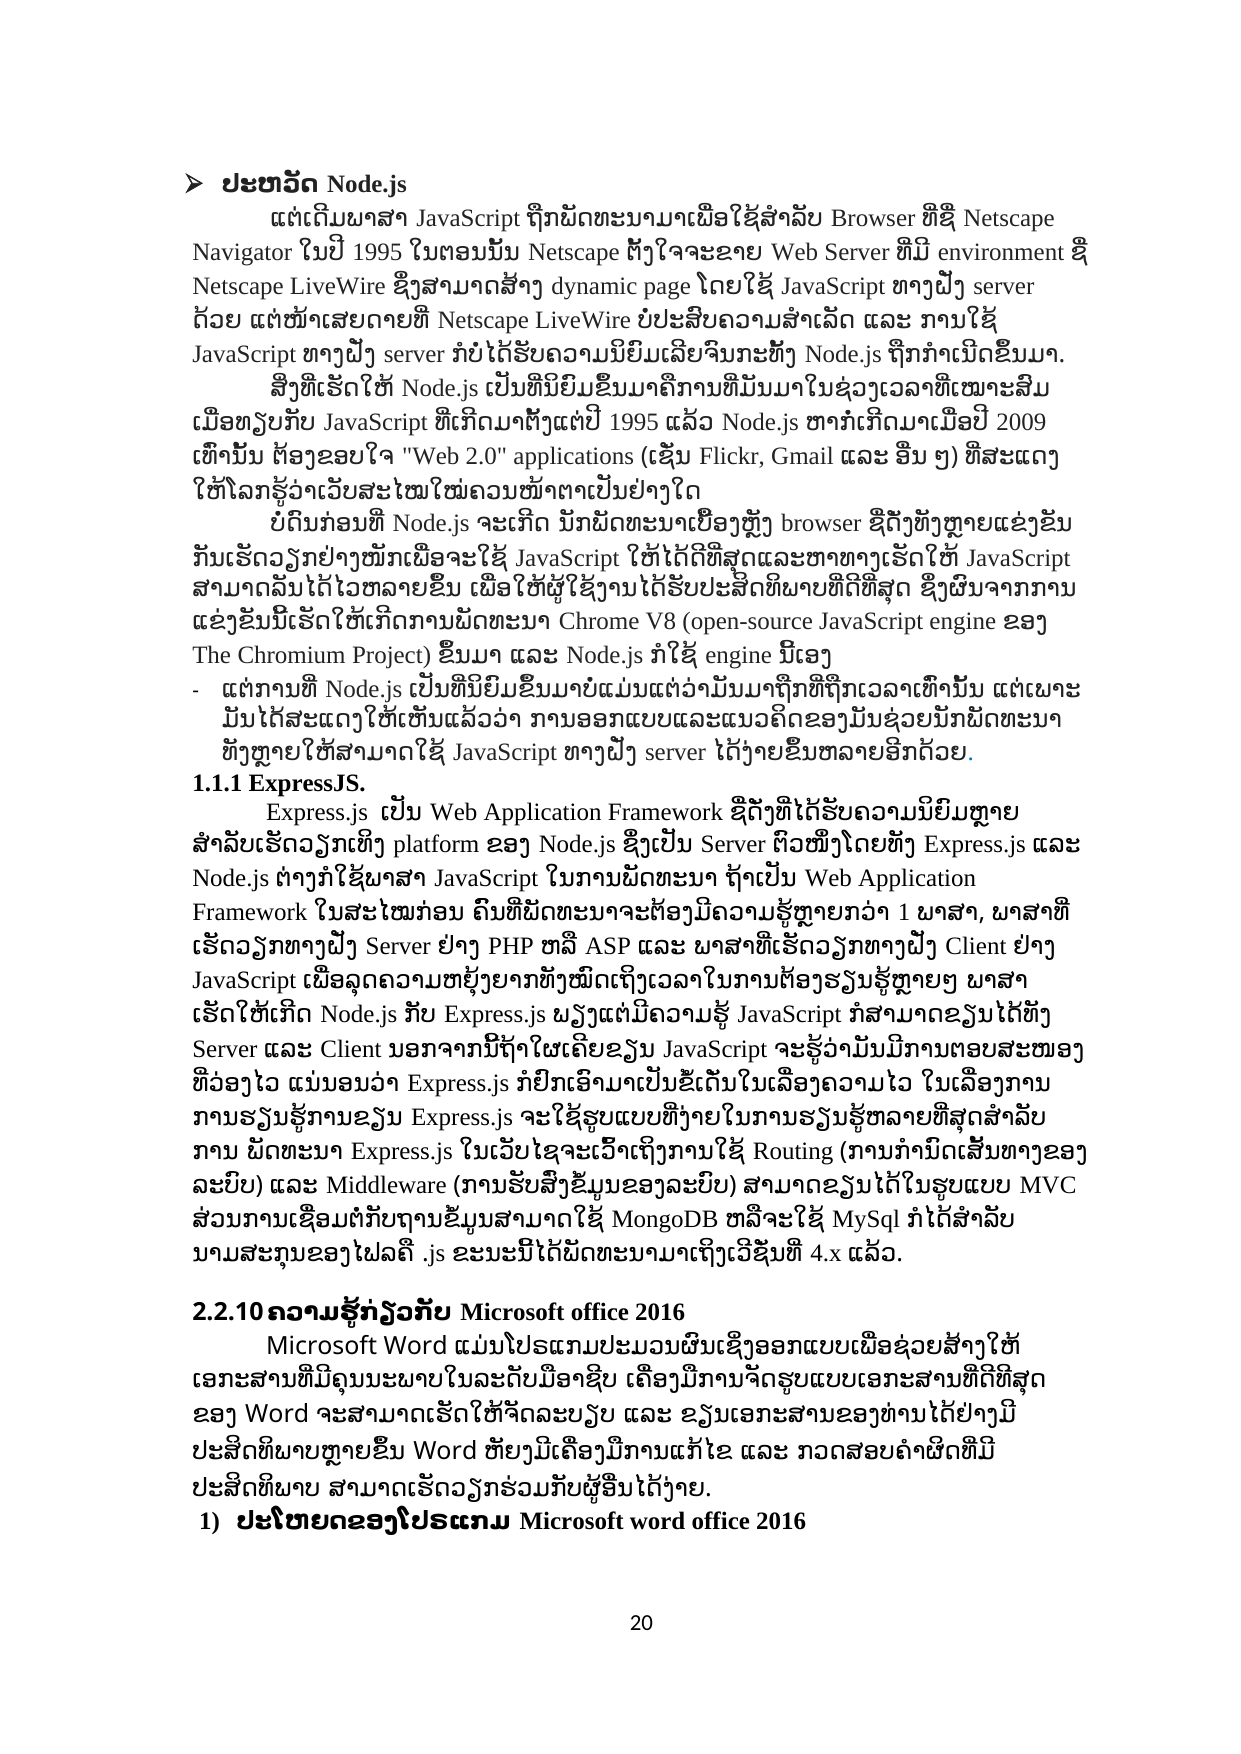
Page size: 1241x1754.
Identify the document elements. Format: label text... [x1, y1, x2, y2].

list ແຕ່​ການ​ທີ່ Node.js ເປັນ​ທີ່​ນິຍົມ​ຂຶ້ນ​ມາ​ບໍ່​ແມ່ນ​ແຕ່ວ່າ​ມັນ​ມາ​ຖືກ​ທີ່​ຖືກ​ເວລາ​ເທົ່າ​ນັ້ນ​ ແຕ່​ເພາະ​ມັນ​ໄດ້​ສະແດງ​ໃຫ້​ເຫັນ​ແລ້ວ​ວ່າ ການ​ອອກ​ແບບ​ແລະ​ແນວ​ຄິດ​ຂອງ​ມັນ​ຊ່ວຍ​ນັກ​ພັດທະນາ​ທັງ​ຫຼາຍ​ໃຫ້​ສາມາດ​ໃຊ້ JavaScript ທາງ​ຝັ່ງ server ໄດ້​ງ່າຍ​ຂຶ້ນ​ຫລາຍ​ອີກດ້ວຍ. [192, 671, 1090, 768]
text ສິ່ງ​ທີ່​ເຮັດໃຫ້ Node.js ເປັນ​ທີ່​ນິຍົມ​ຂຶ້ນ​ມາ​ຄື​ການ​ທີ່​ມັນ​ມາ​ໃນ​ຊ່ວງ​ເວລາ​ທີ່​ເໝາະ​ສົມ ເມື່ອ​ທຽບ​ກັບ JavaScript ທີ່​ເກີດ​ມາ​ຕັ້ງ​ແຕ່​ປີ 1995 ແລ້ວ Node.js ຫາກໍ່​ເກີດ​ມາ​ເມື່ອ​ປີ 2009 ເທົ່າ​ນັ້ນ ຕ້ອງ​ຂອບໃຈ "Web 2.0" applications (ເຊັ່ນ Flickr, Gmail ແລະ ອື່ນ ໆ) ທີ່​ສະແດງ​ໃຫ້​ໂລກ​ຮູ້​ວ່າ​ເວັບ​ສະໄໝ​ໃໝ່​ຄວນ​ໜ້າ​ຕາ​ເປັນ​ຢ່າງໃດ [192, 370, 1090, 505]
subtitle ຄວາມຮູ້ກ່ຽວກັບ Microsoft office 2016 [192, 1294, 1090, 1328]
list ​ປະຫວັດ Node.js [184, 165, 1090, 199]
text ບໍ່ດົນ​ກ່ອນ​ທີ່ Node.js ຈະ​ເກີດ ນັກ​ພັດທະນາ​ເບື້ອງ​ຫຼັງ browser ຊື່​ດັ່ງ​ທັງ​ຫຼາຍ​ແຂ່ງ​ຂັນ​ກັນ​ເຮັດວຽກ​ຢ່າງ​ໜັກ​ເພື່ອຈະ​ໃຊ້ JavaScript ໃຫ້​ໄດ້​ດີ​ທີ່ສຸດ​ແລະ​ຫາ​ທາງ​ເຮັດໃຫ້ JavaScript ສາມາດ​ລັນ​ໄດ້​ໄວ​ຫລາຍ​ຂຶ້ນ ເພື່ອ​ໃຫ້​ຜູ້​ໃຊ້​ງານ​ໄດ້ຮັບ​ປະ​ສິດ​ທິ​ພາບ​ທີ່​ດີ​ທີ່ສຸດ ຊຶ່ງ​ຜົນ​ຈາກ​ການ​ແຂ່ງ​ຂັນ​ນີ້​ເຮັດໃຫ້​ເກີດ​ການ​ພັດທະນາ Chrome V8 (open-source JavaScript engine ຂອງ The Chromium Project) ຂຶ້ນ​ມາ ແລະ Node.js ກໍ​ໃຊ້ engine ນີ້​​ເອງ [192, 505, 1090, 671]
list ປະໂຫຍດຂອງໂປຣແກມ Microsoft word office 2016 [199, 1506, 1090, 1536]
text 1.1.1 ExpressJS. [192, 768, 1090, 797]
text Microsoft Word ແມ່ນໂປຣແກມປະມວນຜົນເຊິ່ງອອກແບບເພື່ອຊ່ວຍສ້າງໃຫ້ເອກະສານທີ່ມີຄຸນນະພາບໃນລະດັບມືອາຊີບ ເຄື່ອງມືການຈັດຮູບແບບເອກະສານທີ່ດີທີສຸດຂອງ Word ຈະສາມາດເຮັດໃຫ້ຈັດລະບຽບ ແລະ ຂຽນເອກະສານຂອງທ່ານໄດ້ຢ່າງມີປະສິດທິພາບຫຼາຍຂຶ້ນ Word ຫັຍງມີເຄື່ອງມືການແກ້ໄຂ ແລະ ກວດສອບຄໍາຜິດທີ່ມີປະສິດທິພາບ ສາມາດເຮັດວຽກຮ່ວມກັບຜູ້ອື່ນໄດ້ງ່າຍ. [192, 1328, 1090, 1503]
text Express.js ເປັນ Web Application Framework ຊື່ດັ່ງທີ່ໄດ້ຮັບຄວາມນິຍົມຫຼາຍ ສຳລັບເຮັດວຽກເທິງ platform ຂອງ Node.js ຊຶ່ງເປັນ Server ຕົວໜຶ່ງໂດຍທັງ Express.js ແລະ Node.js ຕ່າງກໍໃຊ້ພາສາ JavaScript ໃນການພັດທະນາ ຖ້າເປັນ Web Application Framework ໃນສະໄໝກ່ອນ ຄົົນທີ່ພັດທະນາຈະຕ້ອງມີຄວາມຮູ້ຫຼາຍກວ່າ 1 ພາສາ, ພາສາທີ່ເຮັດວຽກທາງຝັ່ງ Server ຢ່າງ PHP ຫລື ASP ແລະ ພາສາທີ່ເຮັດວຽກທາງຝັ່ງ Client ຢ່າງ JavaScript ເພື່ອລຸດຄວາມຫຍຸ້ງຍາກທັງໝົດເຖິງເວລາໃນການຕ້ອງຮຽນຮູ້ຫຼາຍໆ ພາສາເຮັດໃຫ້ເກີດ Node.js ກັບ Express.js ພຽງແຕ່ມີຄວາມຮູ້ JavaScript ກໍສາມາດຂຽນໄດ້ທັງ Server ແລະ Client ນອກຈາກນີ້ຖ້າໃຜເຄີຍຂຽນ JavaScript ຈະຮູ້ວ່າມັນມີການຕອບສະໜອງທີ່ວ່ອງໄວ ແນ່ນອນວ່າ Express.js ກໍຢົກເອົາມາເປັນຂໍ້ເດັ່ນໃນເລື່ອງຄວາມໄວ ໃນເລື່ອງການການຮຽນຮູ້ການຂຽນ Express.js ຈະໃຊ້ຮູບແບບທີ່ງ່າຍໃນການຮຽນຮູ້ຫລາຍທີ່ສຸດສຳລັບການ ພັດທະນາ Express.js ໃນເວັບໄຊຈະເວົ້າເຖິງການໃຊ້ Routing (ການກຳນົດເສັ້ນທາງຂອງລະບົບ) ແລະ Middleware (ການຮັບສົ່ງຂໍ້ມູນຂອງລະບົບ) ສາມາດຂຽນໄດ້ໃນຮູບແບບ MVC ສ່ວນການເຊື່ອມຕໍ່ກັບຖານຂໍ້ມູນສາມາດໃຊ້ MongoDB ຫລືຈະໃຊ້ MySql ກໍໄດ້ສຳລັບນາມສະກຸນຂອງໄຟລຄື .js ຂະນະນີ້ໄດ້ພັດທະນາມາເຖິງເວີຊັ່ນທີ່ 4.x ແລ້ວ. [192, 797, 1090, 1269]
text ແຕ່​ເດີມ​ພາສາ JavaScript ຖືກ​ພັດທະນາ​ມາ​ເພື່ອ​ໃຊ້​ສຳລັບ Browser ທີ່​ຊື່ Netscape Navigator ໃນ​ປີ 1995 ​ໃນ​ຕອນ​ນັ້ນ Netscape ຕັ້ງ​ໃຈ​ຈະ​ຂາຍ Web Server ທີ່​ມີ environment ຊື່ Netscape LiveWire ຊຶ່ງ​ສາມາດ​ສ້າງ dynamic page ໂດຍ​ໃຊ້ JavaScript ທາງ​ຝັ່ງ server ດ້ວຍ ແຕ່​ໜ້າ​ເສຍ​ດາຍ​ທີ່ Netscape LiveWire ບໍ່​ປະ​ສົບ​ຄວາມ​ສຳ​ເລັດ ແລະ​ ການ​ໃຊ້ JavaScript ທາງ​ຝັ່ງ server ກໍ​ບໍ່​ໄດ້ຮັບ​ຄວາມ​ນິຍົມ​ເລີຍ​ຈົນກະທັ້ງ Node.js ຖືກ​ກຳ​ເນີດ​ຂຶ້ນ​ມາ. [192, 199, 1090, 370]
